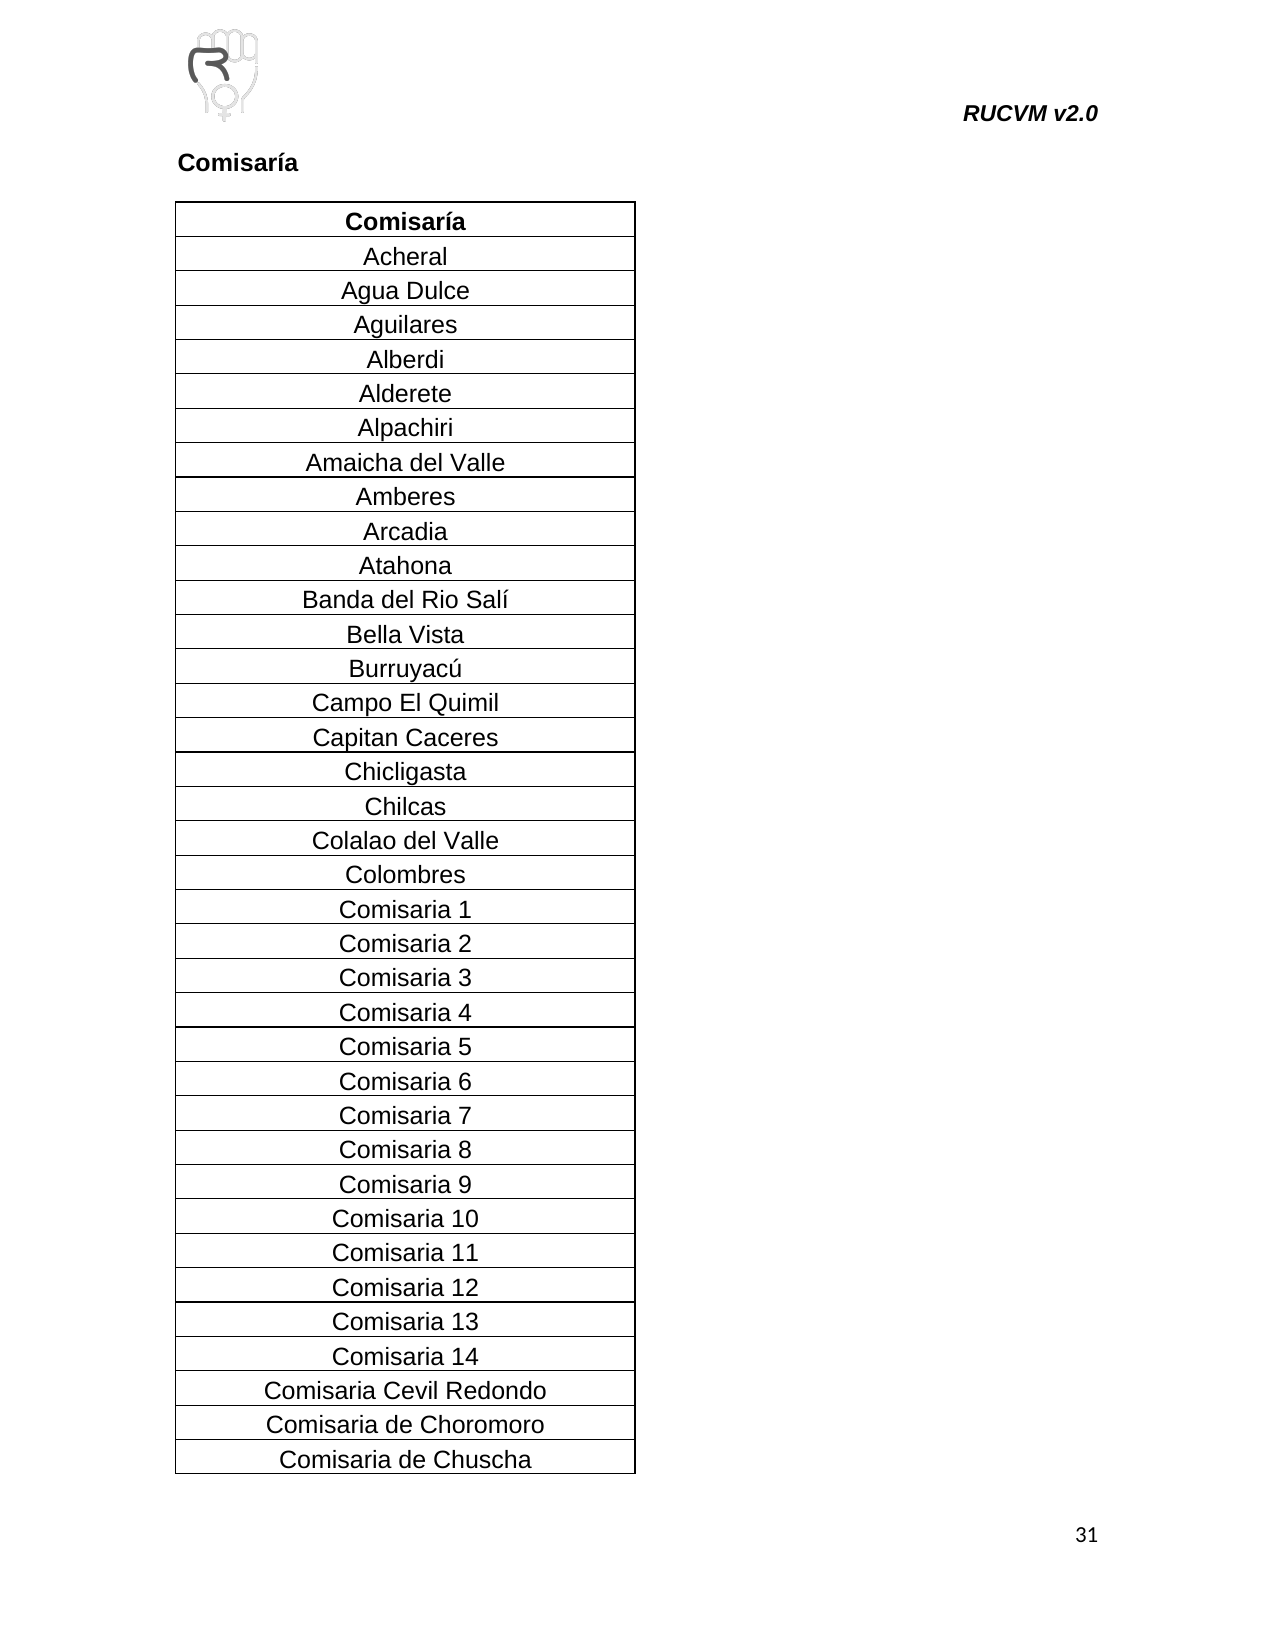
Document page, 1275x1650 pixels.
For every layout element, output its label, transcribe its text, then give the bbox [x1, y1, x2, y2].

table_cell Colalao del Valle [176, 821, 634, 854]
table_cell Comisaria de Choromoro [176, 1406, 634, 1439]
table_cell Comisaria 14 [176, 1337, 634, 1370]
table_cell Acheral [176, 237, 634, 270]
table_cell Colombres [176, 856, 634, 889]
table_cell Agua Dulce [176, 271, 634, 304]
table_cell Bella Vista [176, 615, 634, 648]
table_cell Comisaria 2 [176, 924, 634, 958]
table_cell Alpachiri [176, 409, 634, 442]
table_cell Chicligasta [176, 753, 634, 786]
picture [177, 29, 270, 122]
table_cell Comisaria 8 [176, 1131, 634, 1164]
table_cell Amberes [176, 478, 634, 511]
table_cell Amaicha del Valle [176, 443, 634, 476]
table_cell Campo El Quimil [176, 684, 634, 717]
table_cell Aguilares [176, 306, 634, 339]
table_cell Alderete [176, 374, 634, 408]
table_cell Burruyacú [176, 649, 634, 683]
table_cell Arcadia [176, 512, 634, 545]
table_cell Comisaria 11 [176, 1234, 634, 1267]
table_cell Comisaria 9 [176, 1165, 634, 1198]
table_header Comisaría [176, 203, 634, 236]
table_cell Comisaria 13 [176, 1303, 634, 1336]
table_cell Atahona [176, 546, 634, 579]
table_cell Comisaria 4 [176, 993, 634, 1026]
table_cell Comisaria 7 [176, 1096, 634, 1129]
table_cell Comisaria Cevil Redondo [176, 1371, 634, 1404]
table_cell Comisaria 5 [176, 1028, 634, 1061]
table_cell Banda del Rio Salí [176, 581, 634, 614]
table_cell Comisaria 1 [176, 890, 634, 923]
table_cell Capitan Caceres [176, 718, 634, 751]
table_cell Alberdi [176, 340, 634, 373]
table_cell Comisaria 10 [176, 1199, 634, 1233]
text Comisaría [177, 148, 1098, 176]
table_cell Comisaria 12 [176, 1268, 634, 1301]
table_cell Comisaria 3 [176, 959, 634, 992]
table_cell Comisaria de Chuscha [176, 1440, 634, 1473]
table_cell Chilcas [176, 787, 634, 820]
table_cell Comisaria 6 [176, 1062, 634, 1095]
